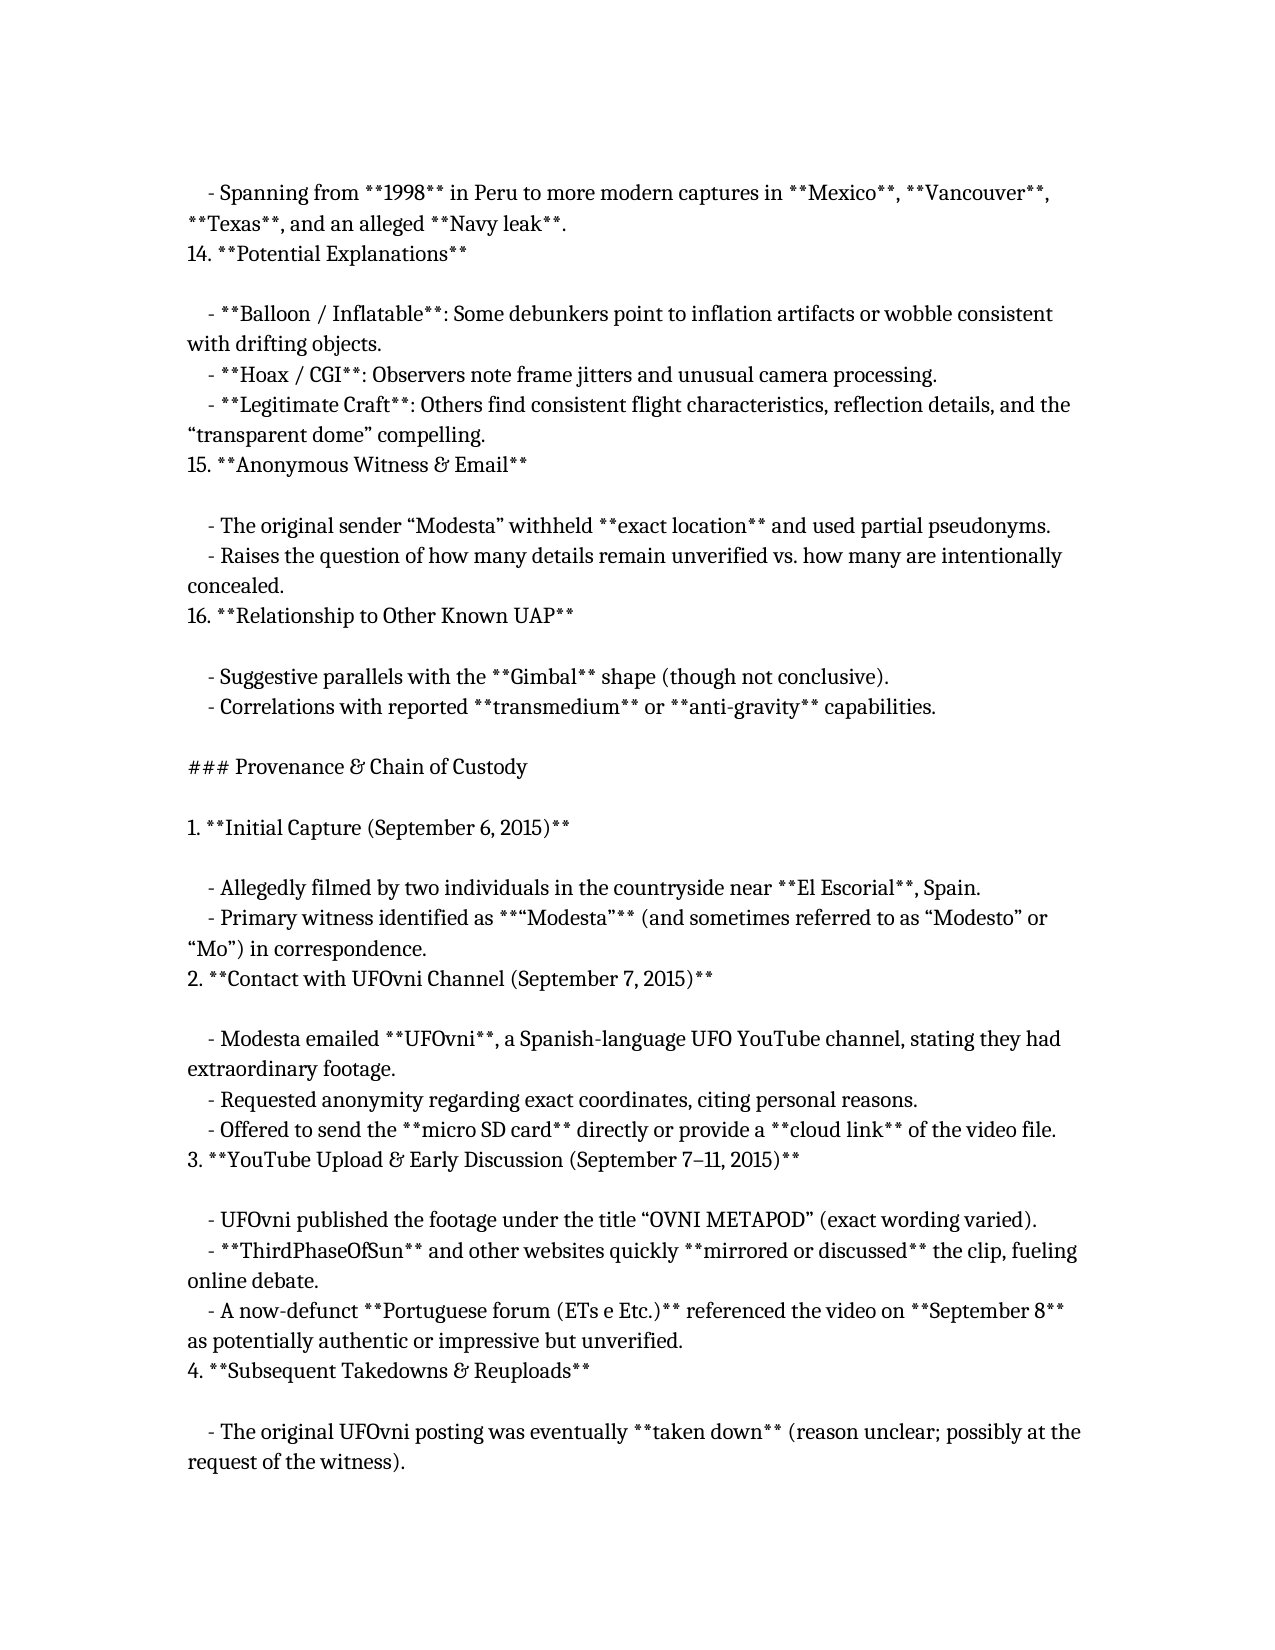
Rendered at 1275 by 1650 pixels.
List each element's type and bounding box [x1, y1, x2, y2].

text [187, 150, 1087, 1475]
